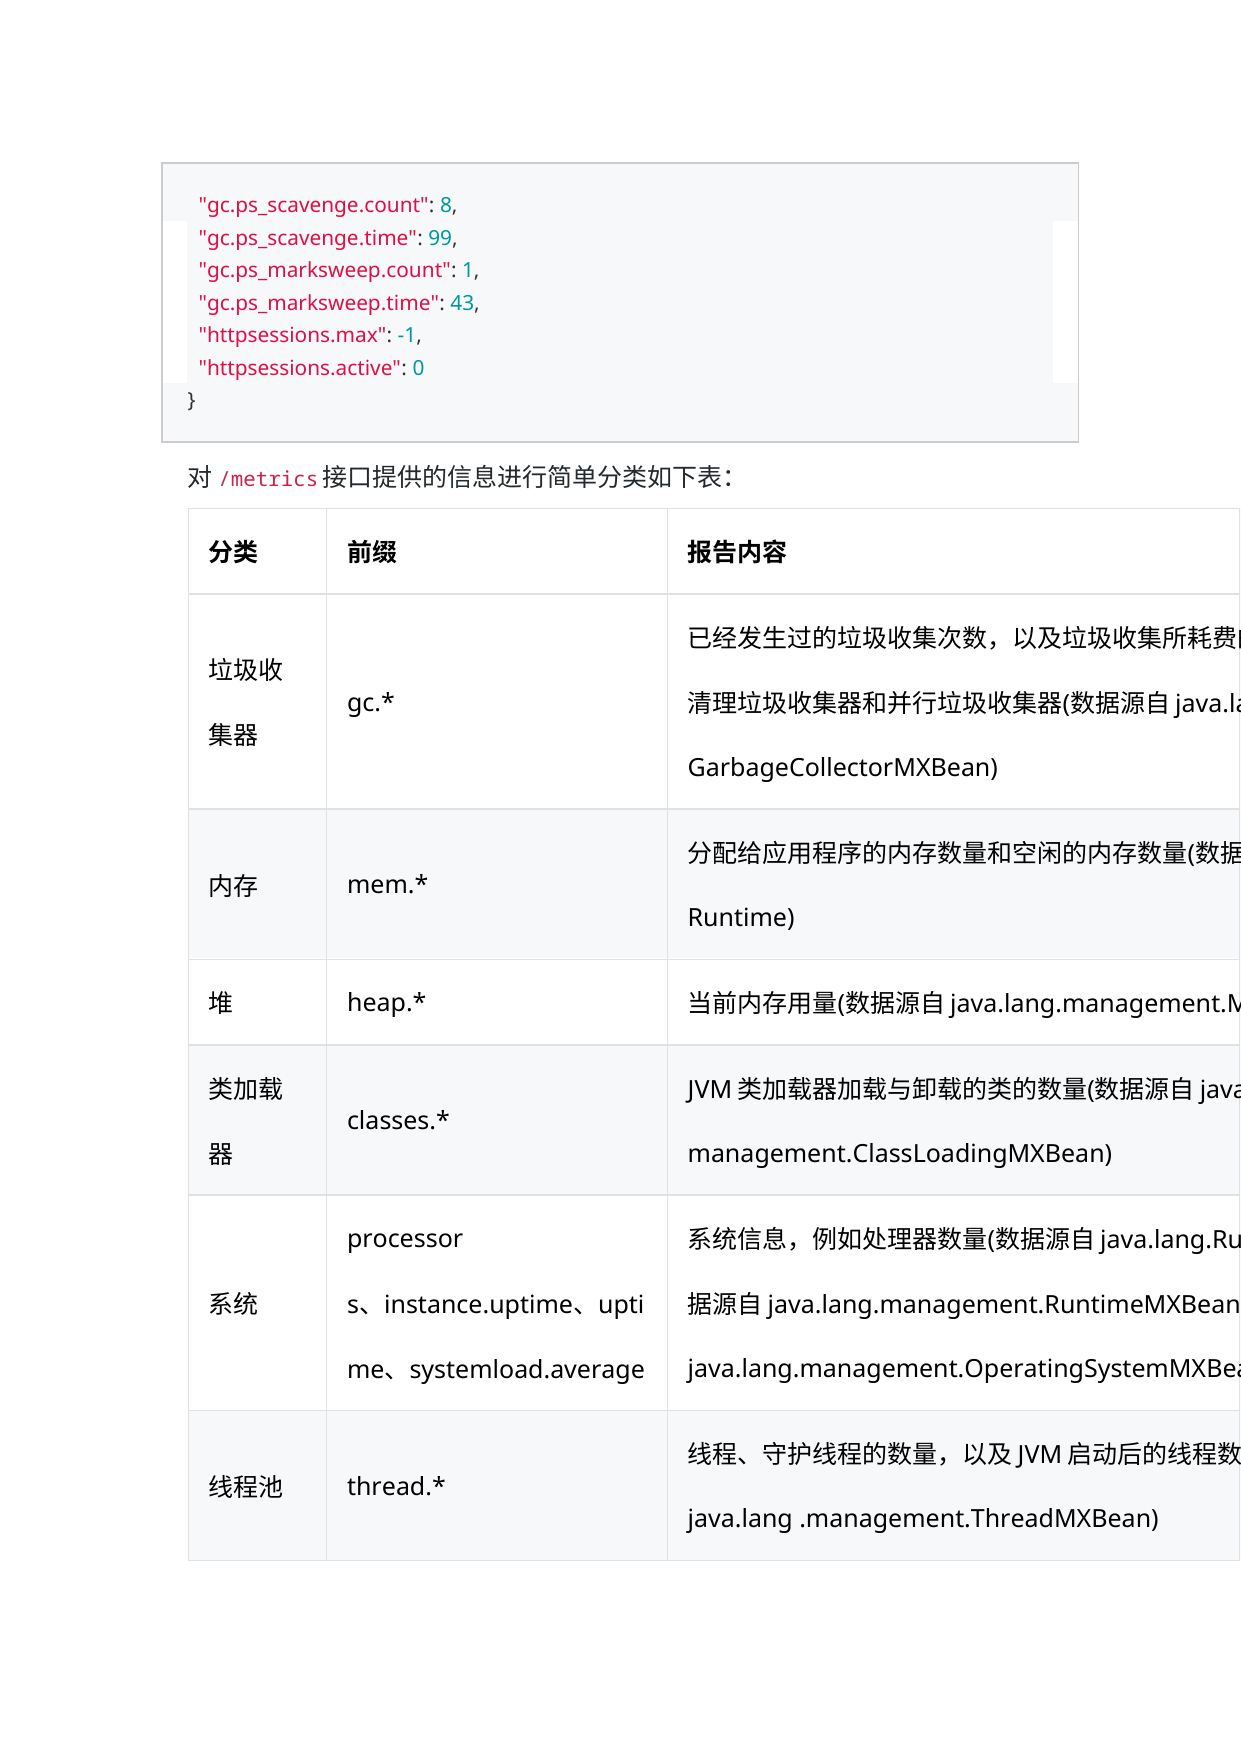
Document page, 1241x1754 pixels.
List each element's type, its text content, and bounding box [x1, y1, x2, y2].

table_cell 当前内存用量(数据源自java.lang.management.MemoryUsage) [668, 960, 1239, 1044]
table_cell 系统信息，例如处理器数量(数据源自java.lang.Runtime)、运行时间(数据源自java.lang.management.RuntimeMXBean)、平均负载(数据源自java.lang.management.OperatingSystemMXBean) [668, 1196, 1239, 1409]
table_header 报告内容 [668, 509, 1239, 593]
table_cell mem.* [327, 810, 667, 958]
table_cell classes.* [327, 1046, 667, 1194]
table_cell 已经发生过的垃圾收集次数，以及垃圾收集所耗费的时间，适用于标记-清理垃圾收集器和并行垃圾收集器(数据源自java.lang.management. GarbageCollectorMXBean) [668, 595, 1239, 808]
text "gc.ps_marksweep.time": 43, [187, 286, 1053, 318]
table_cell 类加载器 [189, 1046, 326, 1194]
table_cell heap.* [327, 960, 667, 1044]
table_cell gc.* [327, 595, 667, 808]
table_cell 堆 [189, 960, 326, 1044]
table_cell 线程、守护线程的数量，以及JVM启动后的线程数量峰值(数据源自 java.lang .management.ThreadMXBean) [668, 1411, 1239, 1560]
text "gc.ps_marksweep.count": 1, [187, 253, 1053, 286]
table_header 分类 [189, 509, 326, 593]
table_cell 垃圾收集器 [189, 595, 326, 808]
text } [163, 357, 1078, 441]
table_cell JVM类加载器加载与卸载的类的数量(数据源自java.lang. management.ClassLoadingMXBean) [668, 1046, 1239, 1194]
table_header 前缀 [327, 509, 667, 593]
text 对 /metrics接口提供的信息进行简单分类如下表： [187, 443, 1053, 508]
table_cell 内存 [189, 810, 326, 958]
table_cell processors、instance.uptime、uptime、systemload.average [327, 1196, 667, 1409]
table_cell 分配给应用程序的内存数量和空闲的内存数量(数据源自java.lang. Runtime) [668, 810, 1239, 958]
text "gc.ps_scavenge.count": 8, [163, 164, 1078, 221]
table_cell thread.* [327, 1411, 667, 1560]
text "httpsessions.max": -1, [187, 318, 1053, 351]
table_cell 线程池 [189, 1411, 326, 1560]
table_cell 系统 [189, 1196, 326, 1409]
text "gc.ps_scavenge.time": 99, [187, 221, 1053, 253]
